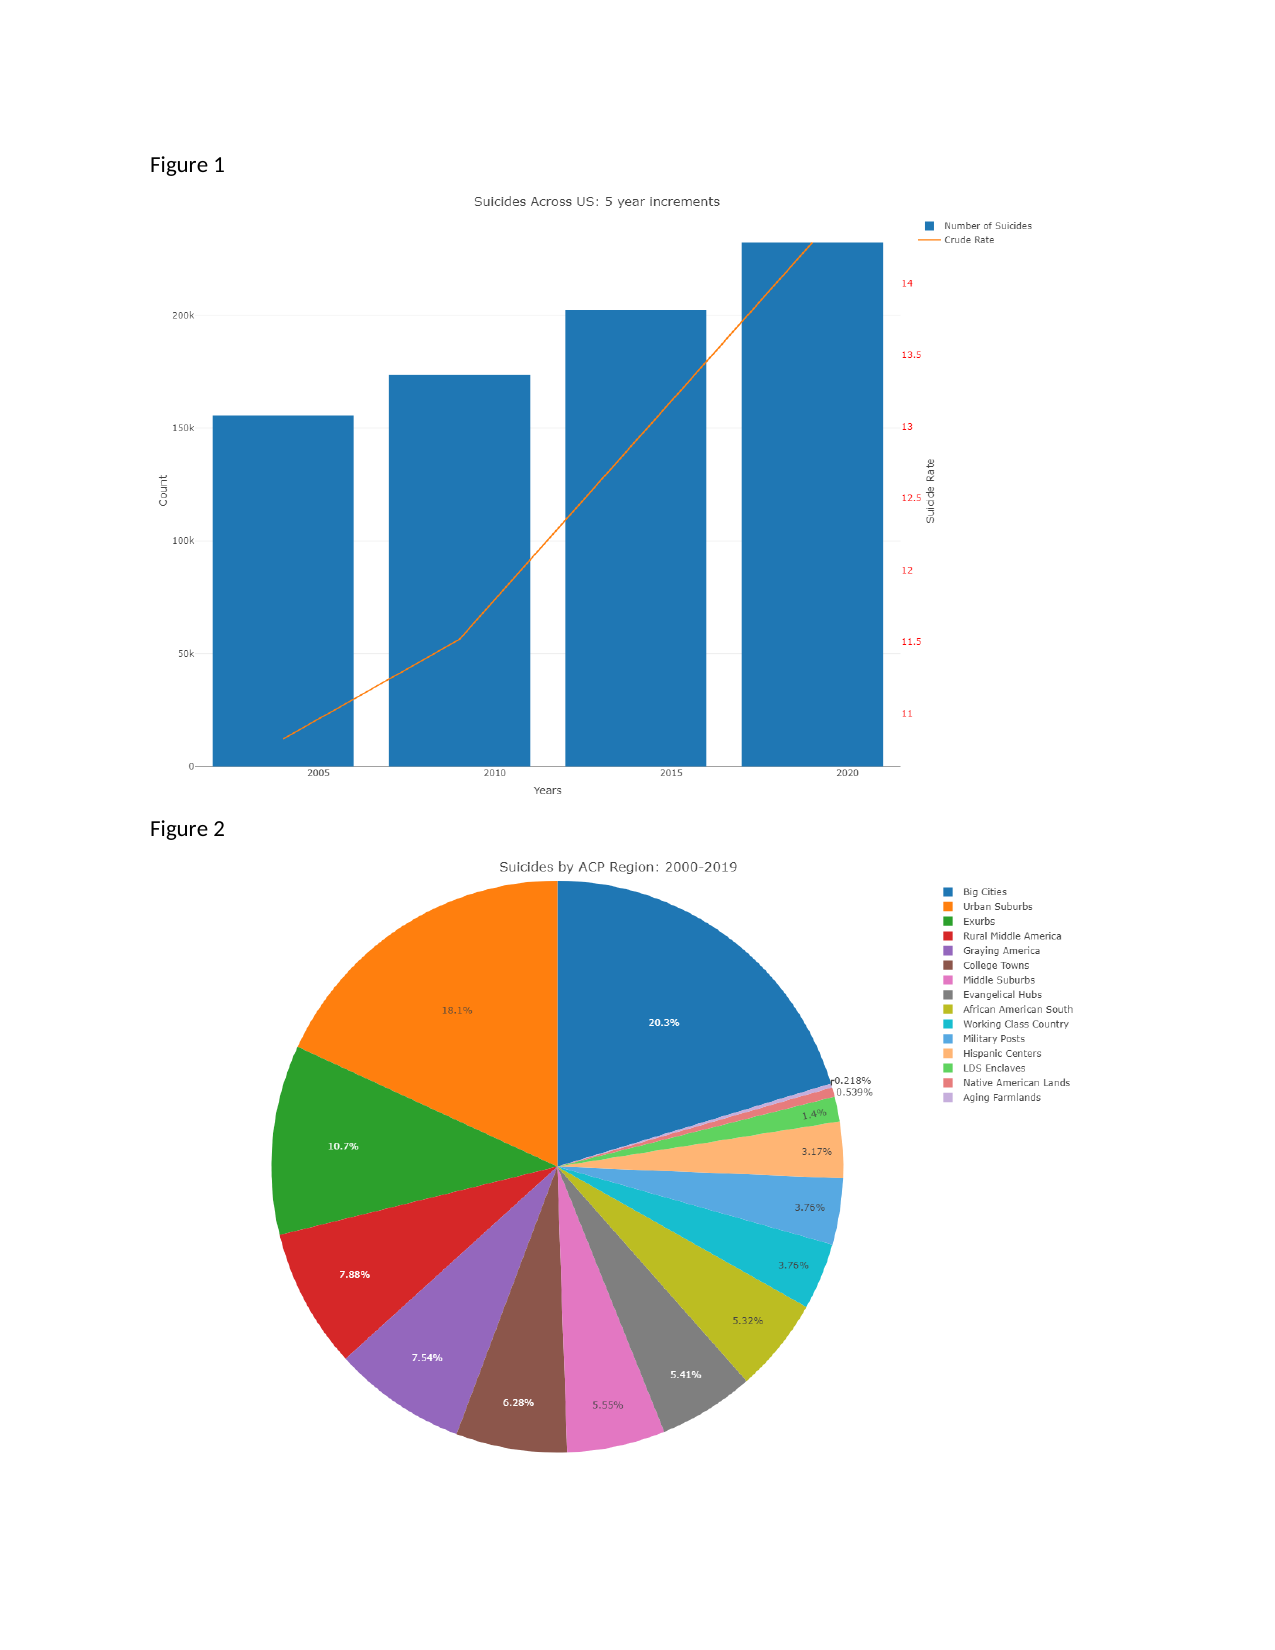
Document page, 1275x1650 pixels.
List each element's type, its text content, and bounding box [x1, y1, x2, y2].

text Figure 2 [150, 814, 1125, 842]
picture [150, 861, 1086, 1483]
text Figure 1 [150, 150, 1125, 178]
picture [150, 196, 1043, 796]
